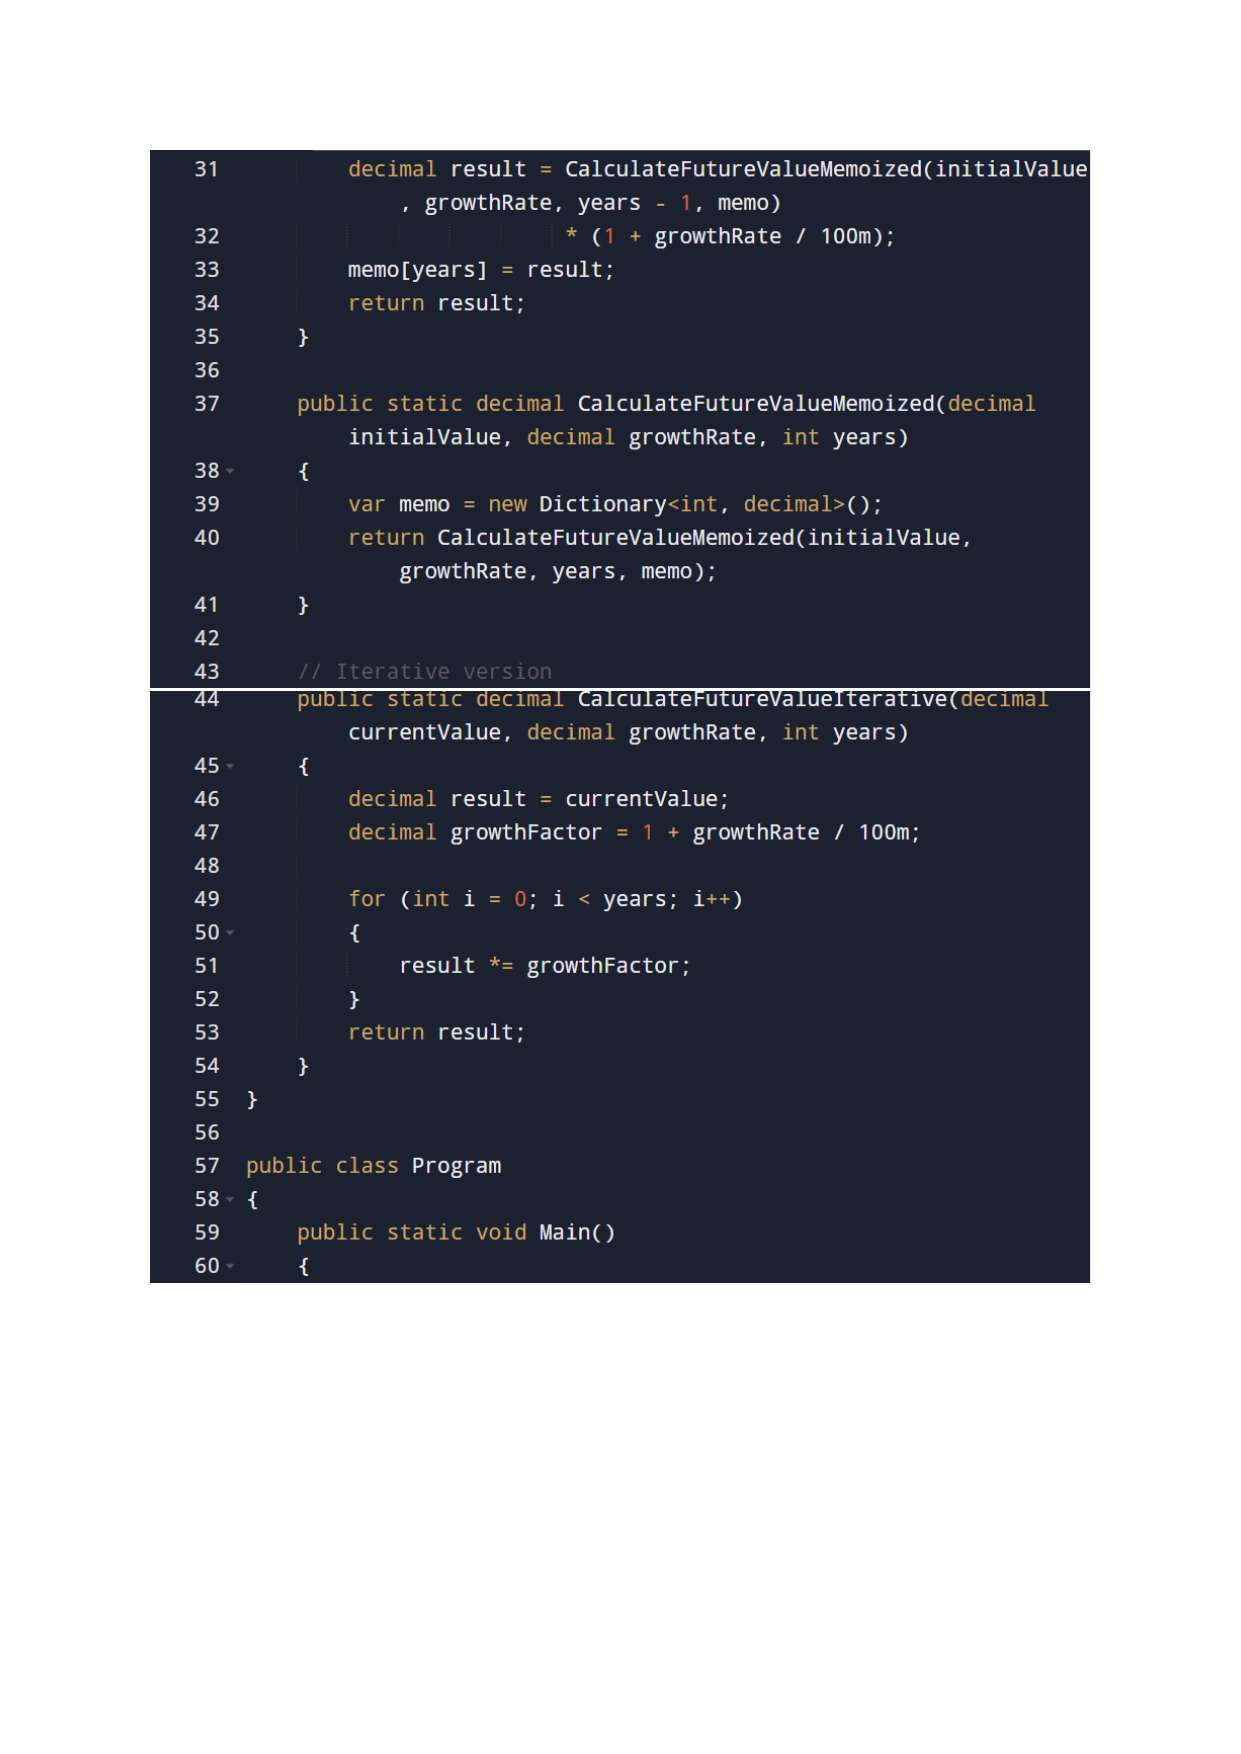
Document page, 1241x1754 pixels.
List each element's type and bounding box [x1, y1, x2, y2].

picture [150, 150, 1091, 688]
picture [150, 691, 1091, 1283]
